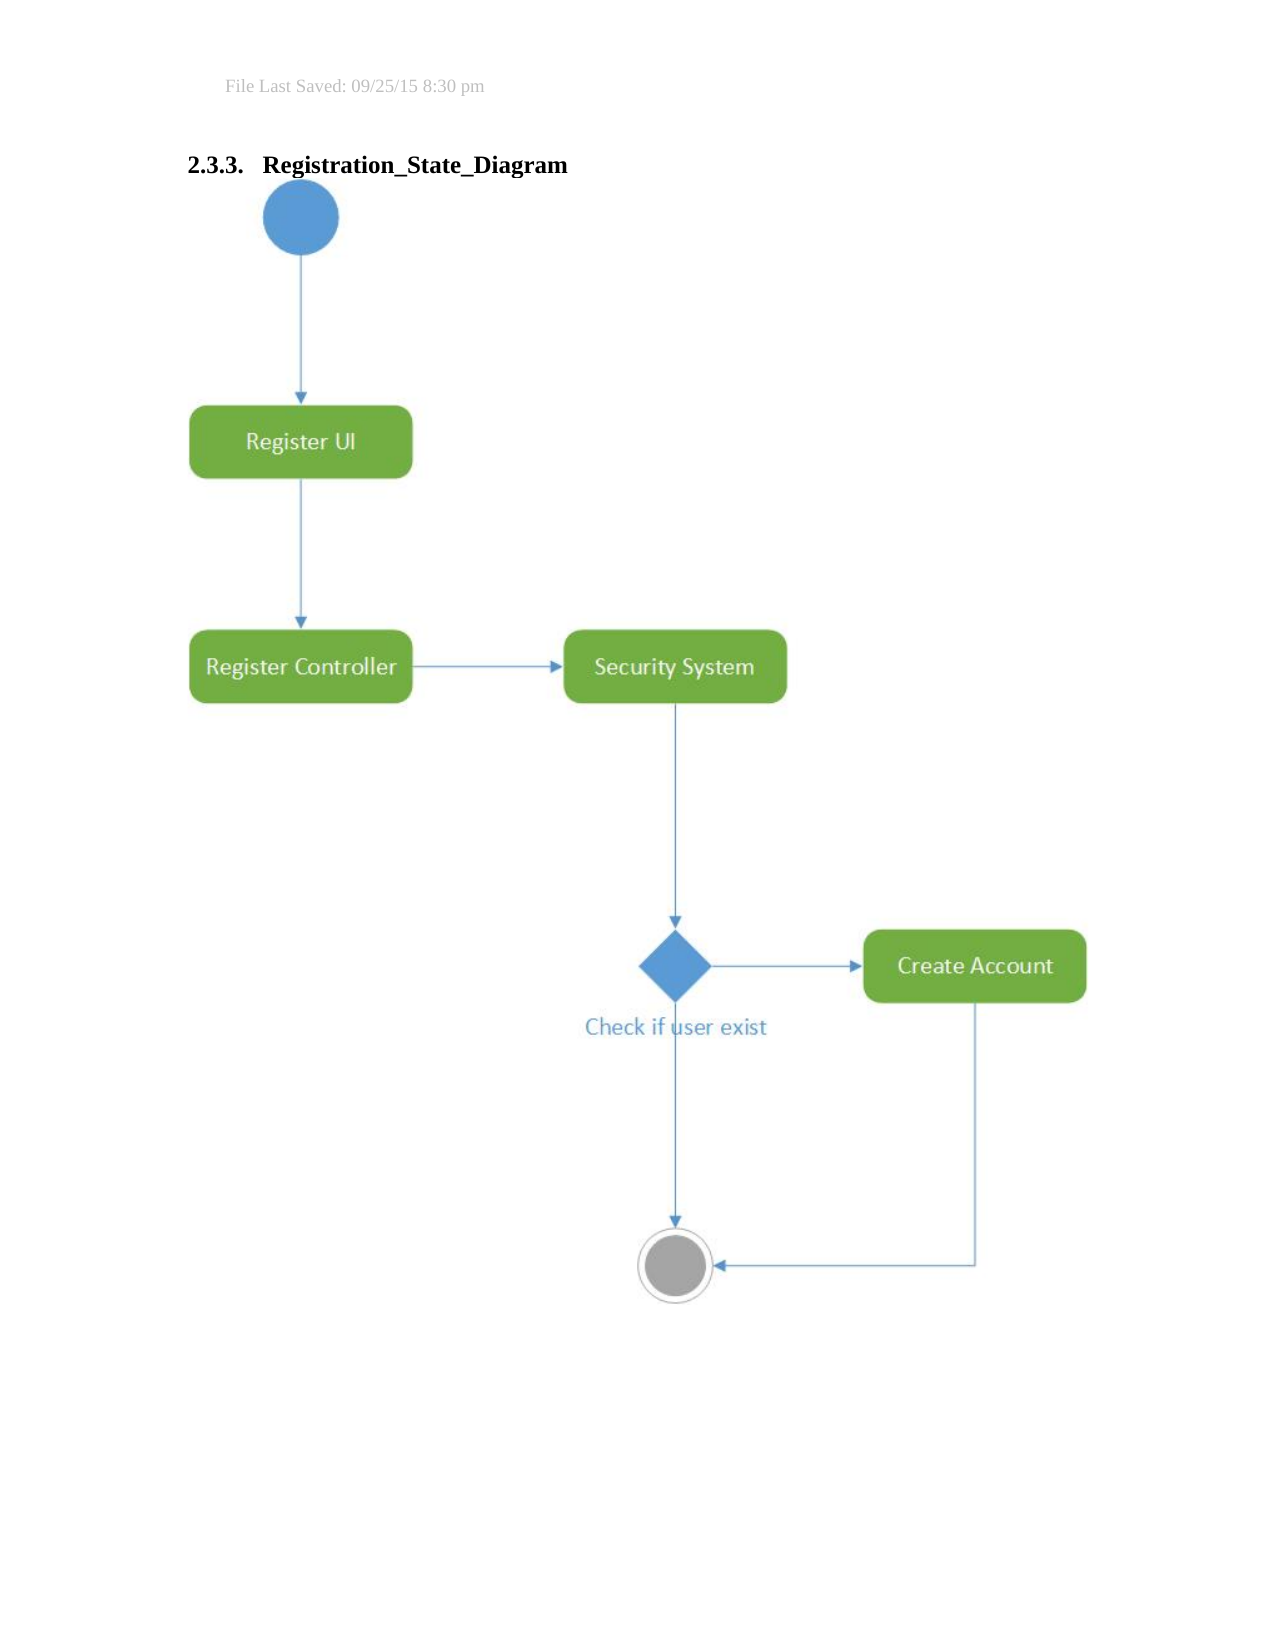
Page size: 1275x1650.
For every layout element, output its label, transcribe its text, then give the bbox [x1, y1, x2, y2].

subtitle Registration_State_Diagram [187, 150, 1087, 178]
picture [187, 178, 1089, 1305]
